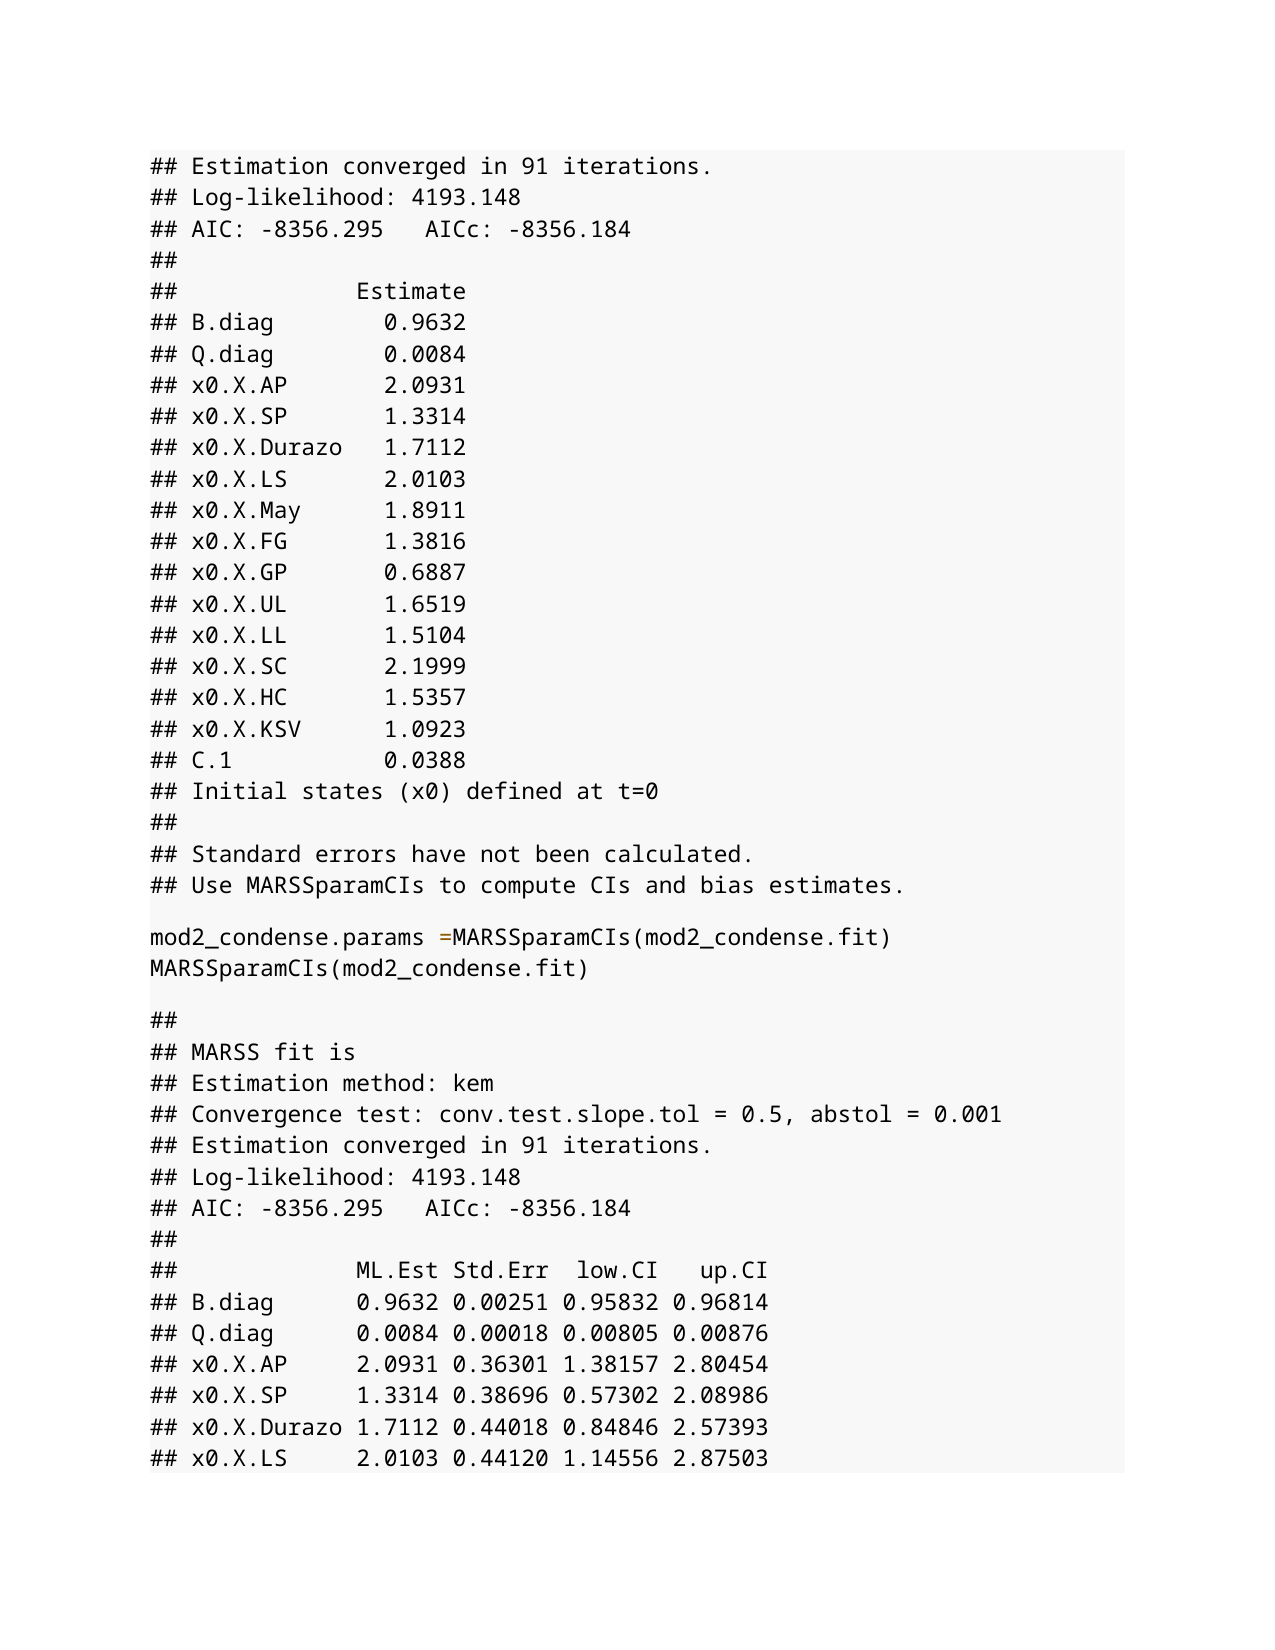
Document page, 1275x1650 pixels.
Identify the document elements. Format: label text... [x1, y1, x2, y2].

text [150, 1004, 1125, 1473]
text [150, 150, 1125, 900]
text mod2_condense.params =MARSSparamCIs(mod2_condense.fit) MARSSparamCIs(mod2_condense.fit) [590, 921, 1125, 983]
